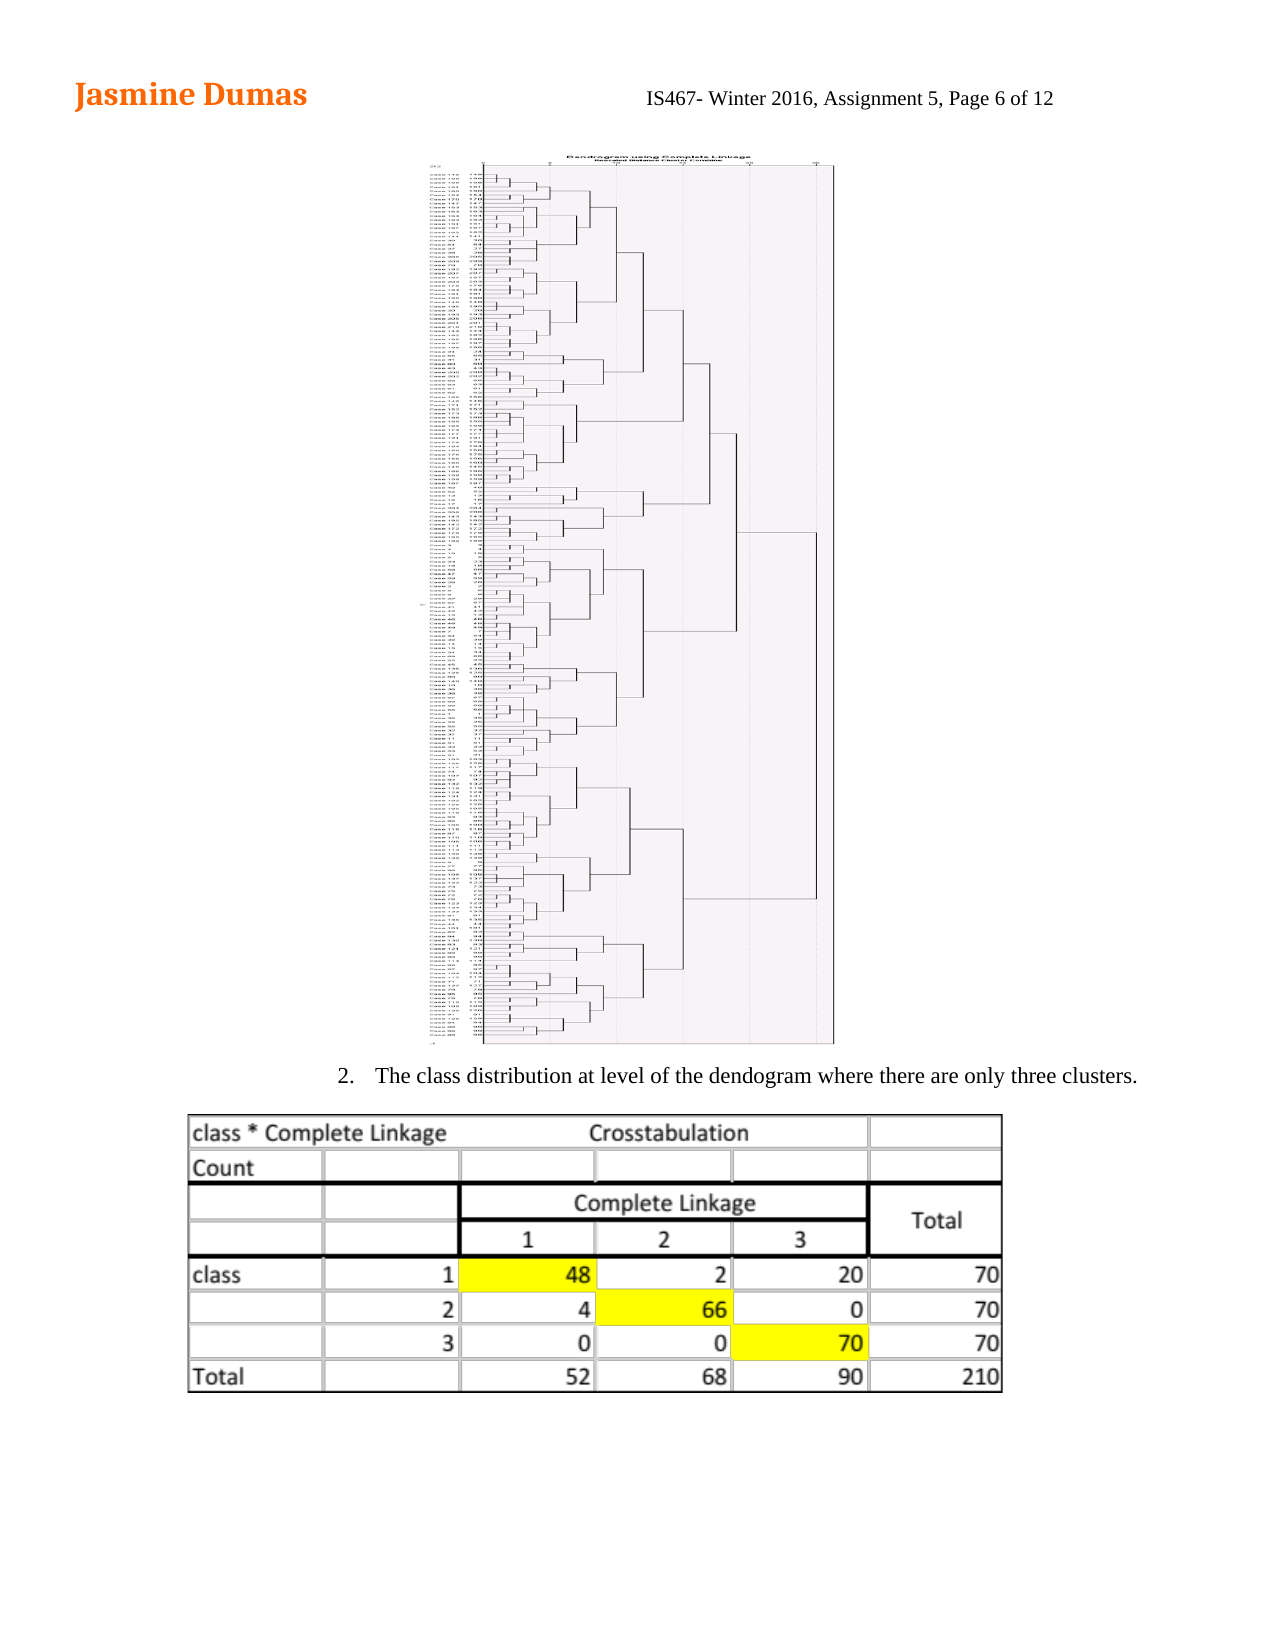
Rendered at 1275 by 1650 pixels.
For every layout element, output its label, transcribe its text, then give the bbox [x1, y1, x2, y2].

picture [415, 153, 838, 1053]
list The class distribution at level of the dendogram where there are only three clusters. [337, 1062, 1200, 1088]
